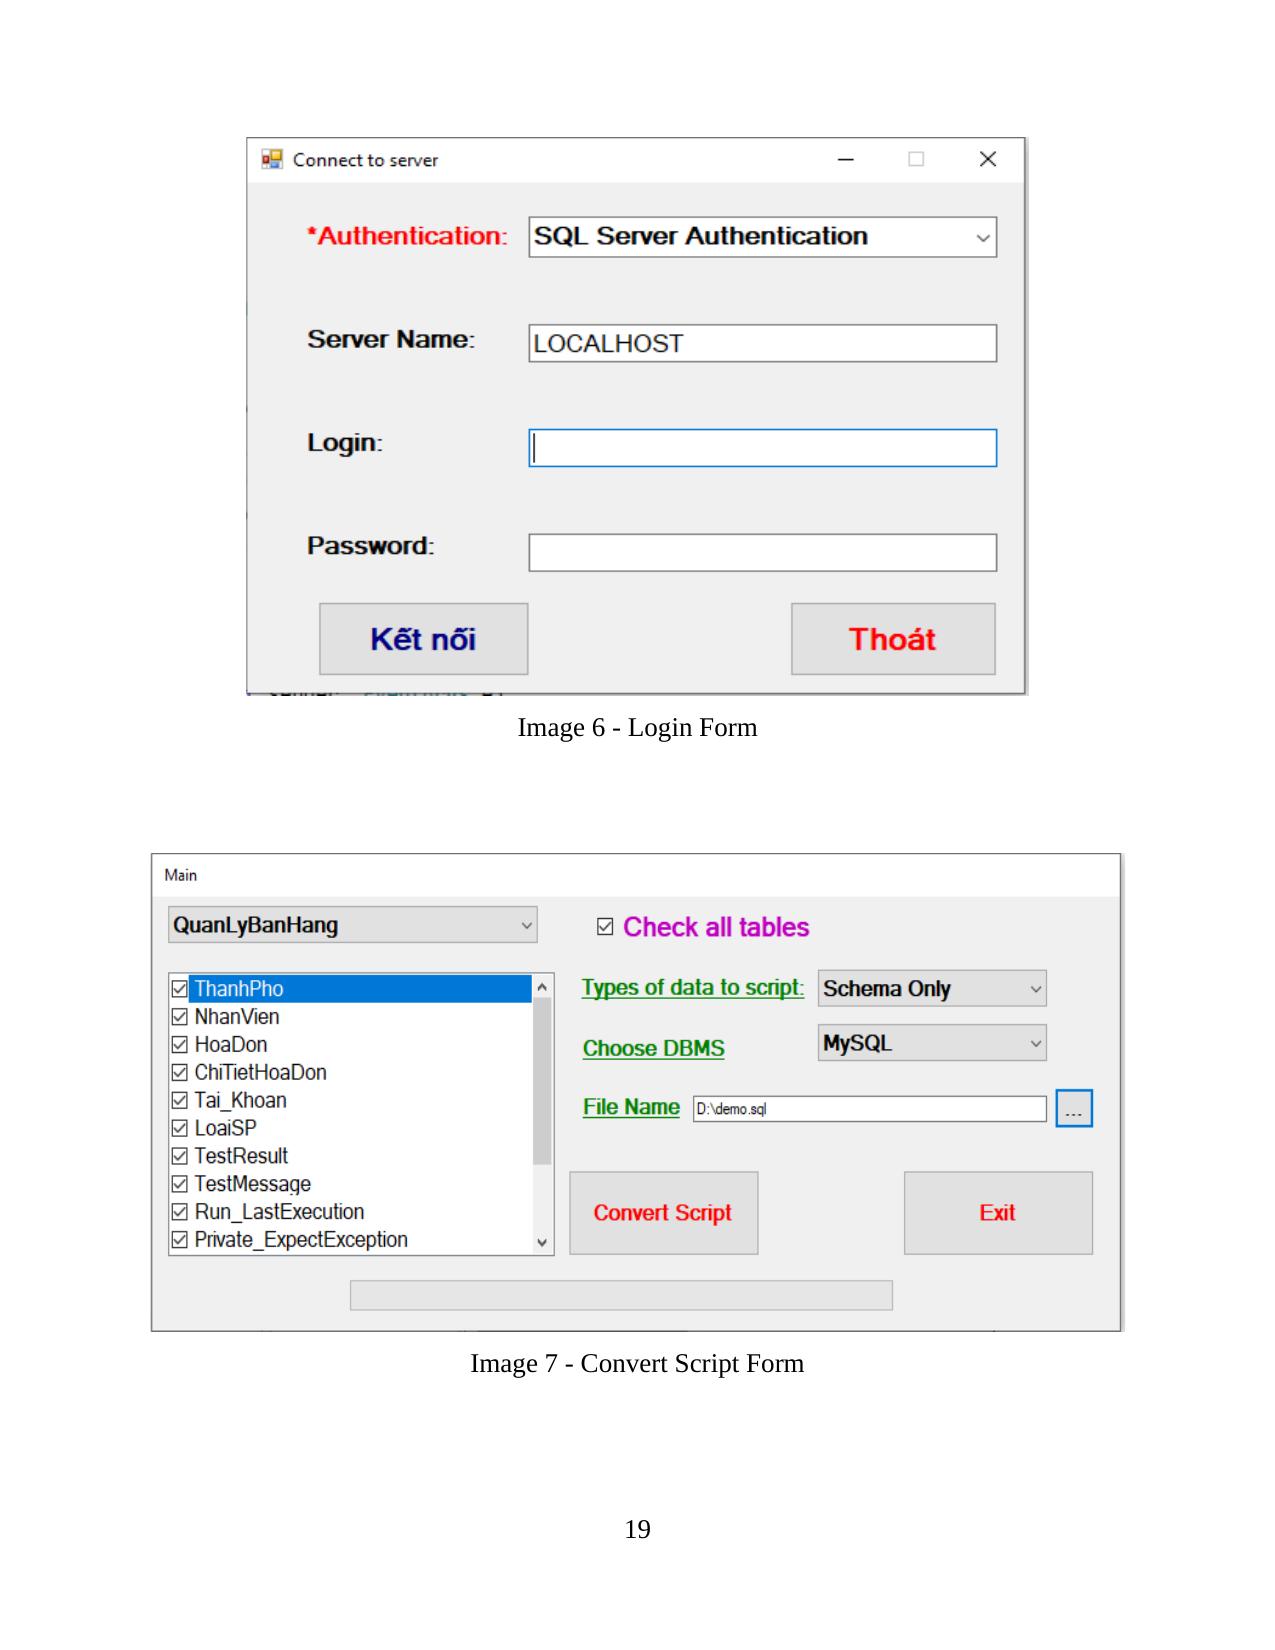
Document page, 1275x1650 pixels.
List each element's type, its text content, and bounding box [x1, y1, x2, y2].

picture [246, 137, 1029, 696]
text Image 6 - Login Form [150, 711, 1125, 742]
picture [150, 853, 1125, 1332]
text Image 7 - Convert Script Form [150, 1332, 1125, 1379]
